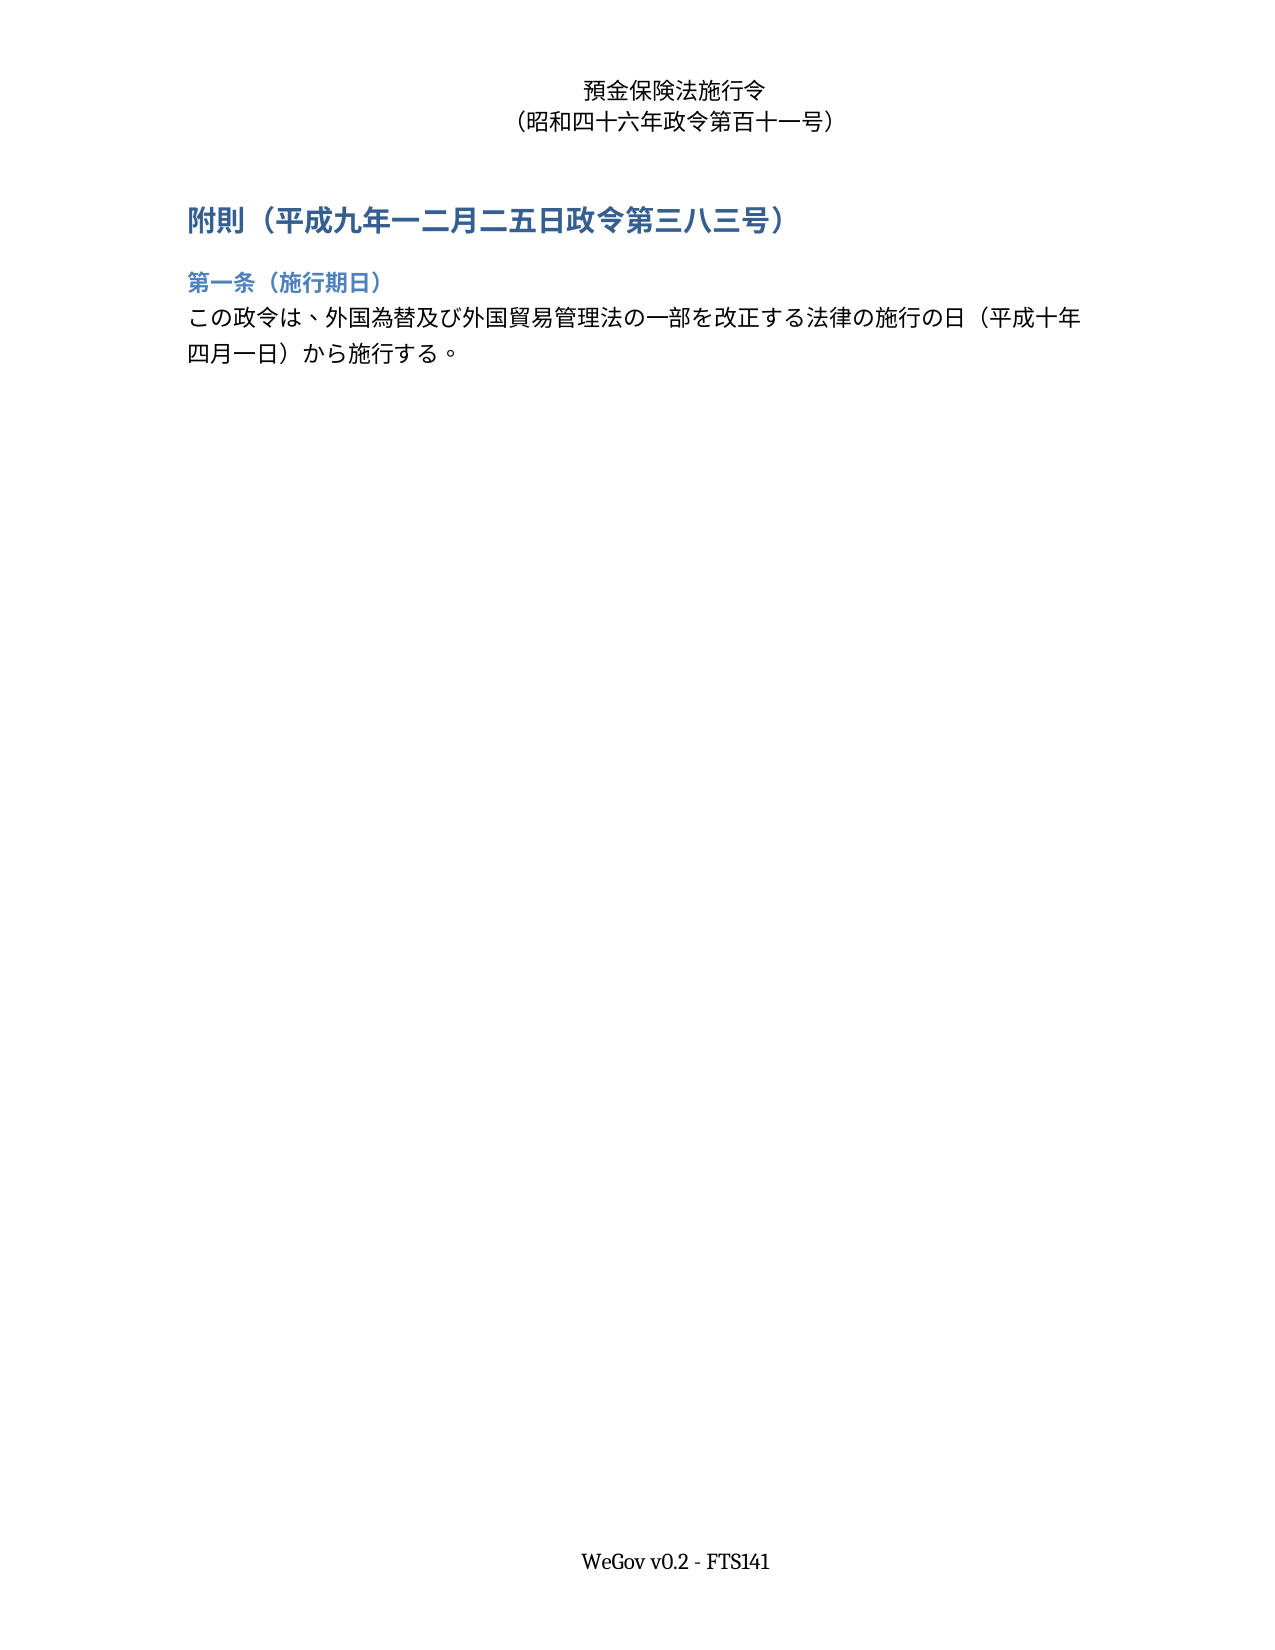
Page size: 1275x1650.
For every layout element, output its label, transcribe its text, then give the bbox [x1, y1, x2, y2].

subtitle 第一条（施行期日） [187, 266, 1087, 298]
text この政令は、外国為替及び外国貿易管理法の一部を改正する法律の施行の日（平成十年四月一日）から施行する。 [187, 302, 1087, 369]
subtitle 附則（平成九年一二月二五日政令第三八三号） [187, 200, 1087, 240]
